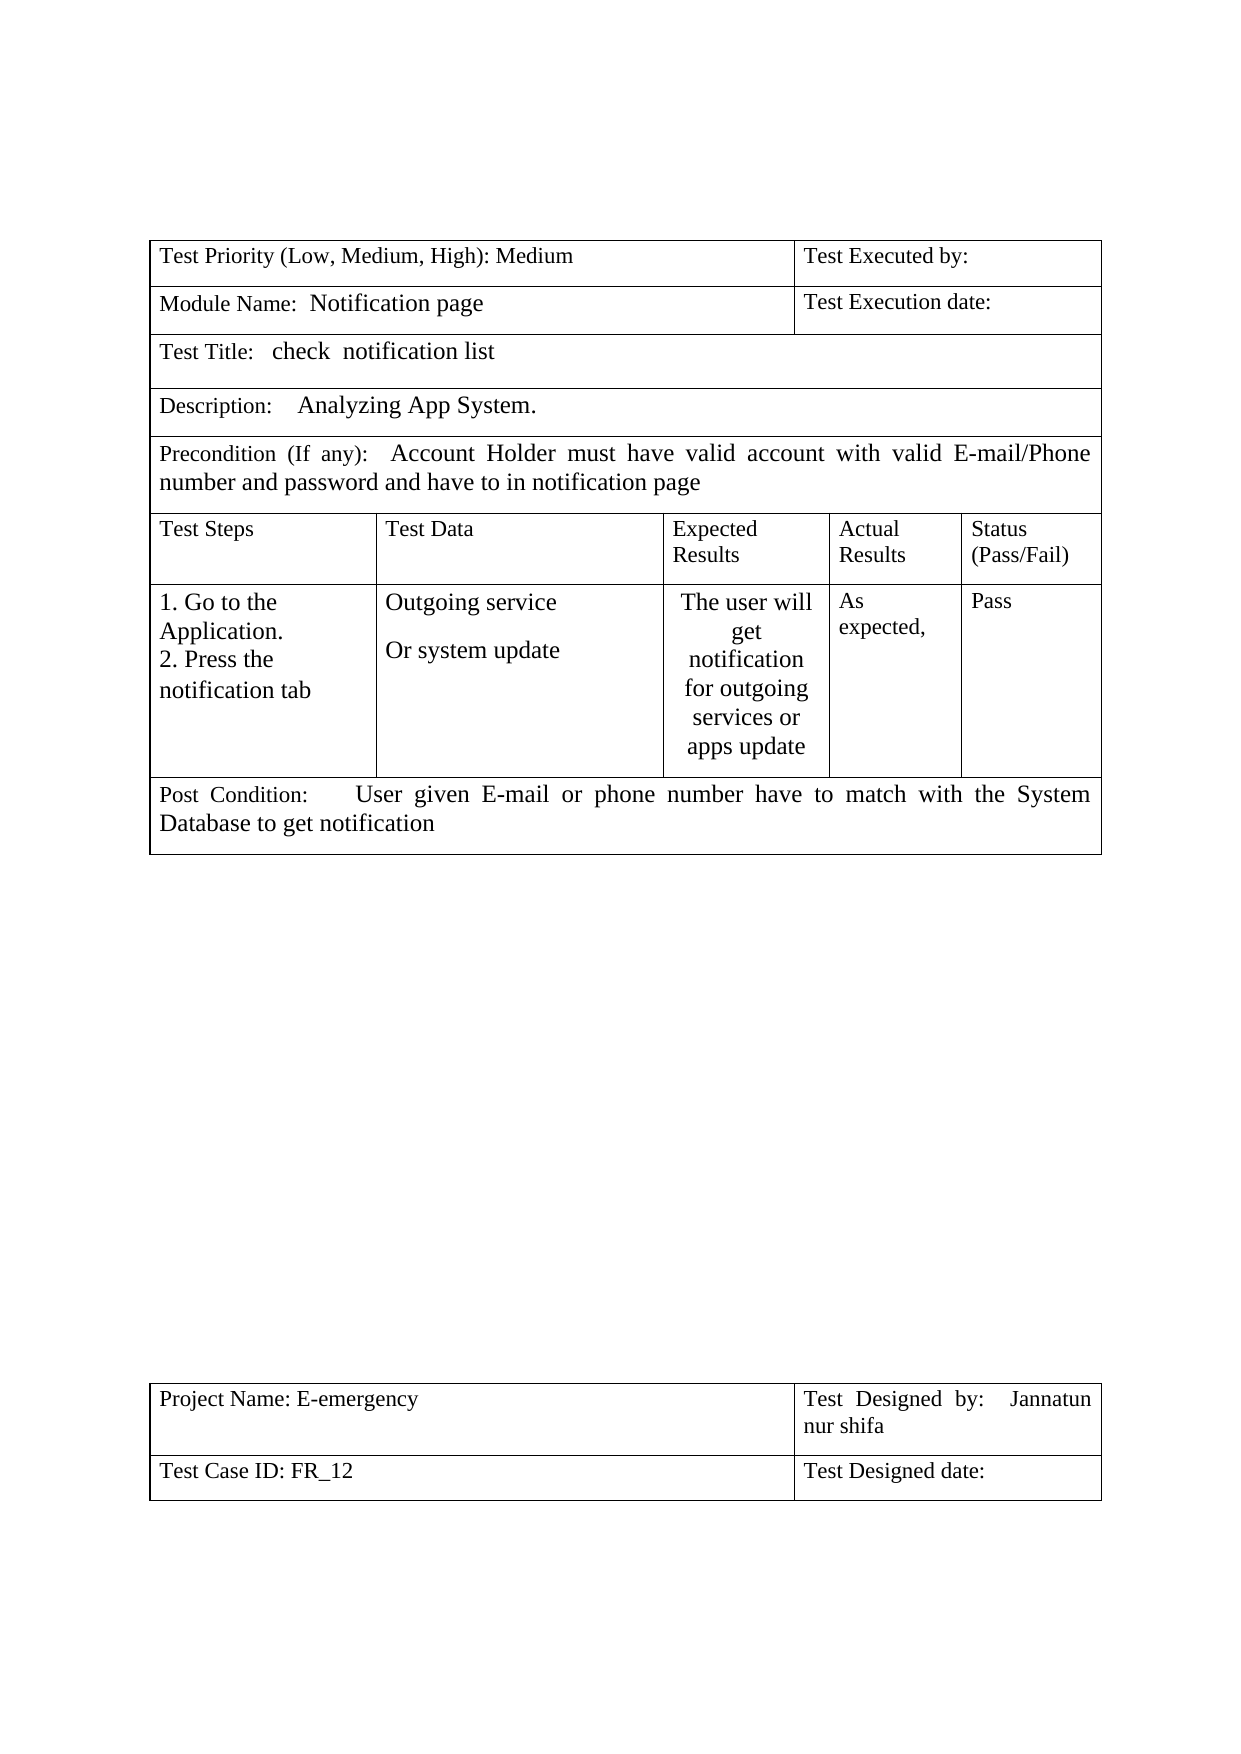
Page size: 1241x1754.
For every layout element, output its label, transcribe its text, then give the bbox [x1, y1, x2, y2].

table_cell Test Designed date: [795, 1456, 1101, 1500]
table_cell Post Condition: User given E-mail or phone number have to match with the System Database to get notification [151, 778, 1101, 854]
table_cell Status (Pass/Fail) [962, 514, 1101, 584]
table_cell Test Priority (Low, Medium, High): Medium [151, 241, 794, 286]
table_cell Actual Results [830, 514, 961, 584]
table_cell Description: Analyzing App System. [151, 389, 1101, 436]
table_cell The user will get notification for outgoing services or apps update [664, 585, 829, 777]
table_cell Test Executed by: [795, 241, 1101, 286]
table_cell Test Execution date: [795, 287, 1101, 334]
table_cell Outgoing service Or system update [377, 585, 663, 777]
table_cell As expected, [830, 585, 961, 777]
table_cell 1. Go to the Application. 2. Press the notification tab [151, 585, 376, 777]
table_cell Precondition (If any): Account Holder must have valid account with valid E-mail/Phone number and password and have to in notification page [151, 437, 1101, 512]
table_cell Expected Results [664, 514, 829, 584]
table_cell Pass [962, 585, 1101, 777]
table_cell Test Data [377, 514, 663, 584]
table_header Test Designed by: Jannatun nur shifa [795, 1384, 1101, 1455]
table_cell Module Name: Notification page [151, 287, 794, 334]
table_cell Test Title: check notification list [151, 335, 1101, 388]
table_header Project Name: E-emergency [151, 1384, 794, 1455]
table_cell Test Steps [151, 514, 376, 584]
table_cell Test Case ID: FR_12 [151, 1456, 794, 1500]
